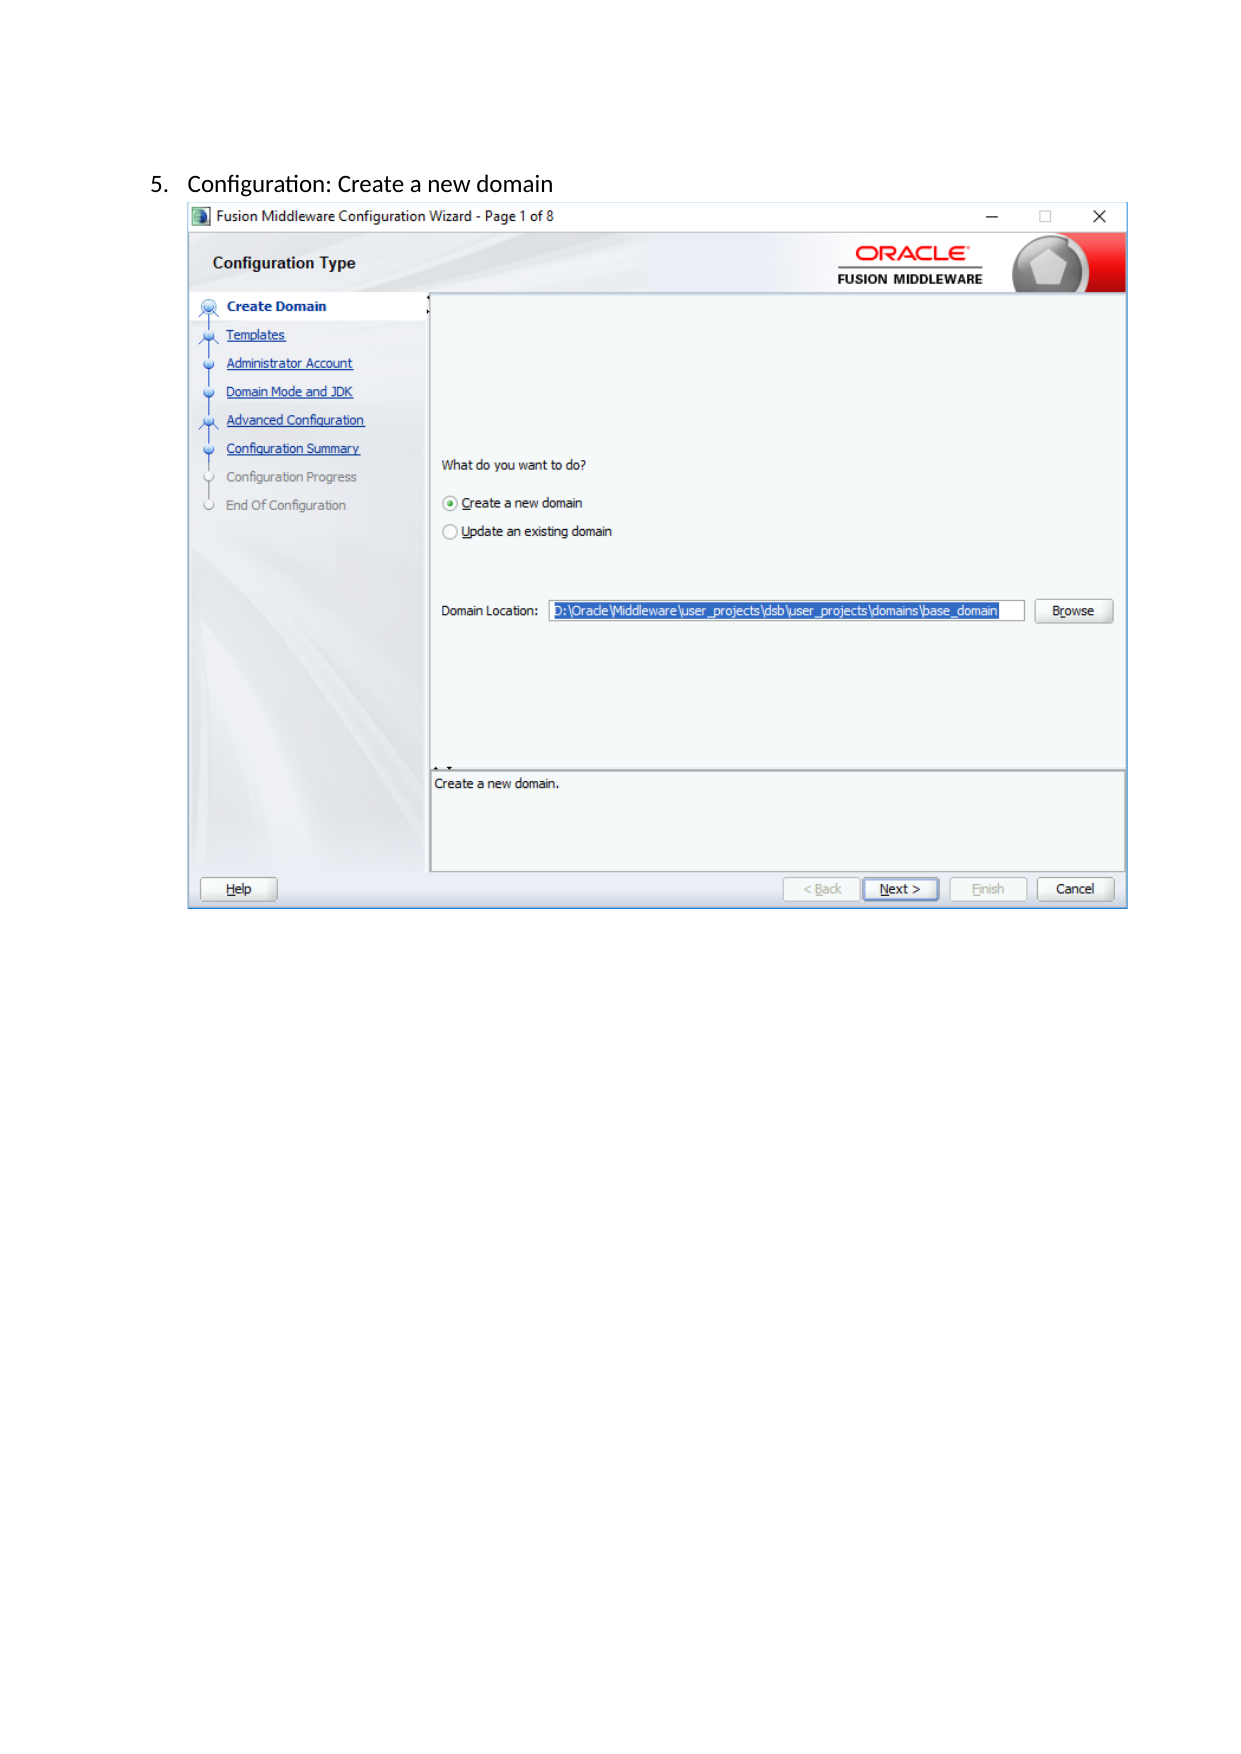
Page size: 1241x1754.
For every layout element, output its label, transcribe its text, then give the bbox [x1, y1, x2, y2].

list Configuration: Create a new domain [150, 164, 1090, 202]
picture [187, 202, 1128, 909]
